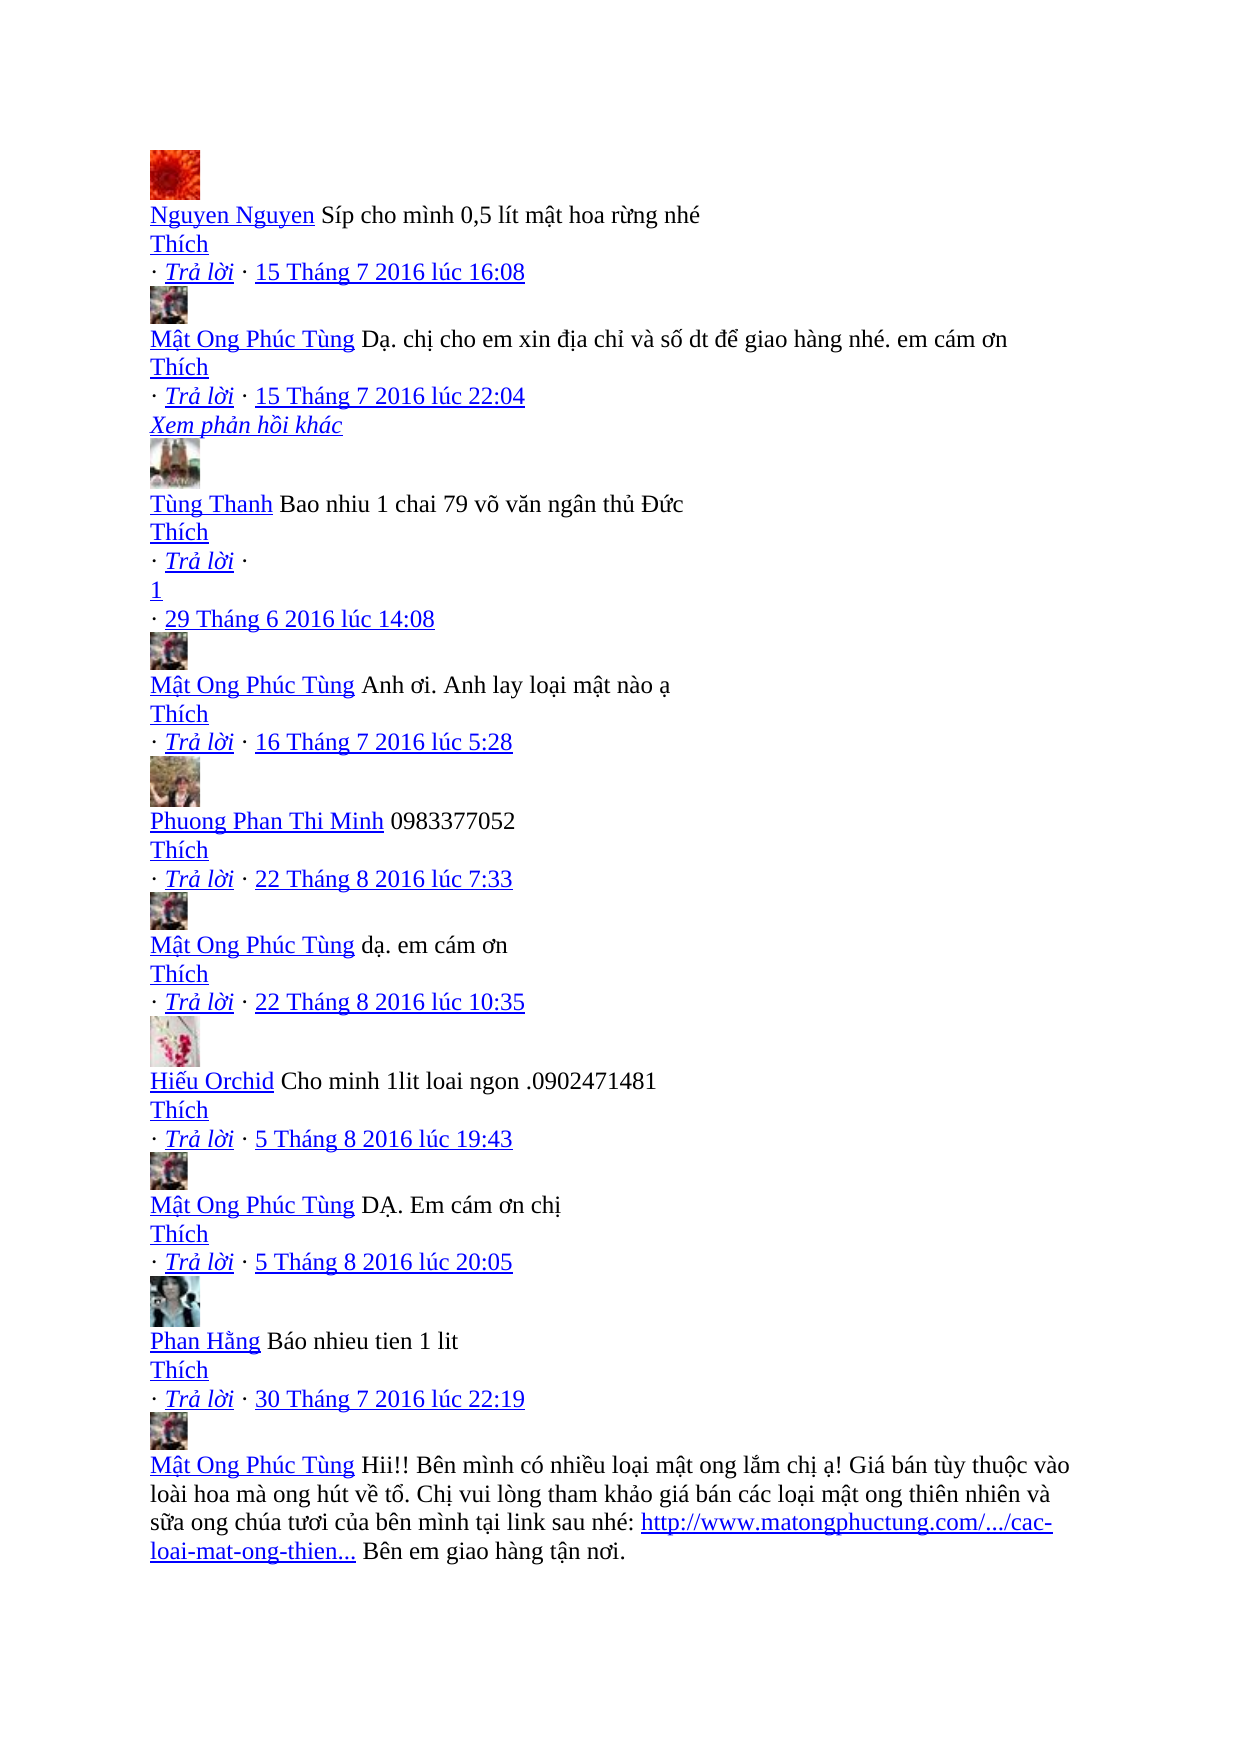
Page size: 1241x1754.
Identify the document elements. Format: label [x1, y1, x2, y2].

picture [150, 892, 188, 930]
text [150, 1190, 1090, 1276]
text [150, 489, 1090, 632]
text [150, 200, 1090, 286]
picture [150, 1276, 200, 1327]
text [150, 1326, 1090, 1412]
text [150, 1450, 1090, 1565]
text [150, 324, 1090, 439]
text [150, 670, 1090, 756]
picture [150, 286, 188, 324]
picture [150, 1016, 200, 1067]
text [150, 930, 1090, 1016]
picture [150, 1412, 188, 1450]
picture [150, 438, 200, 489]
picture [150, 756, 200, 807]
picture [150, 150, 200, 200]
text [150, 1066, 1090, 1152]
picture [150, 632, 188, 670]
picture [150, 1152, 188, 1190]
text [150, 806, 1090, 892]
